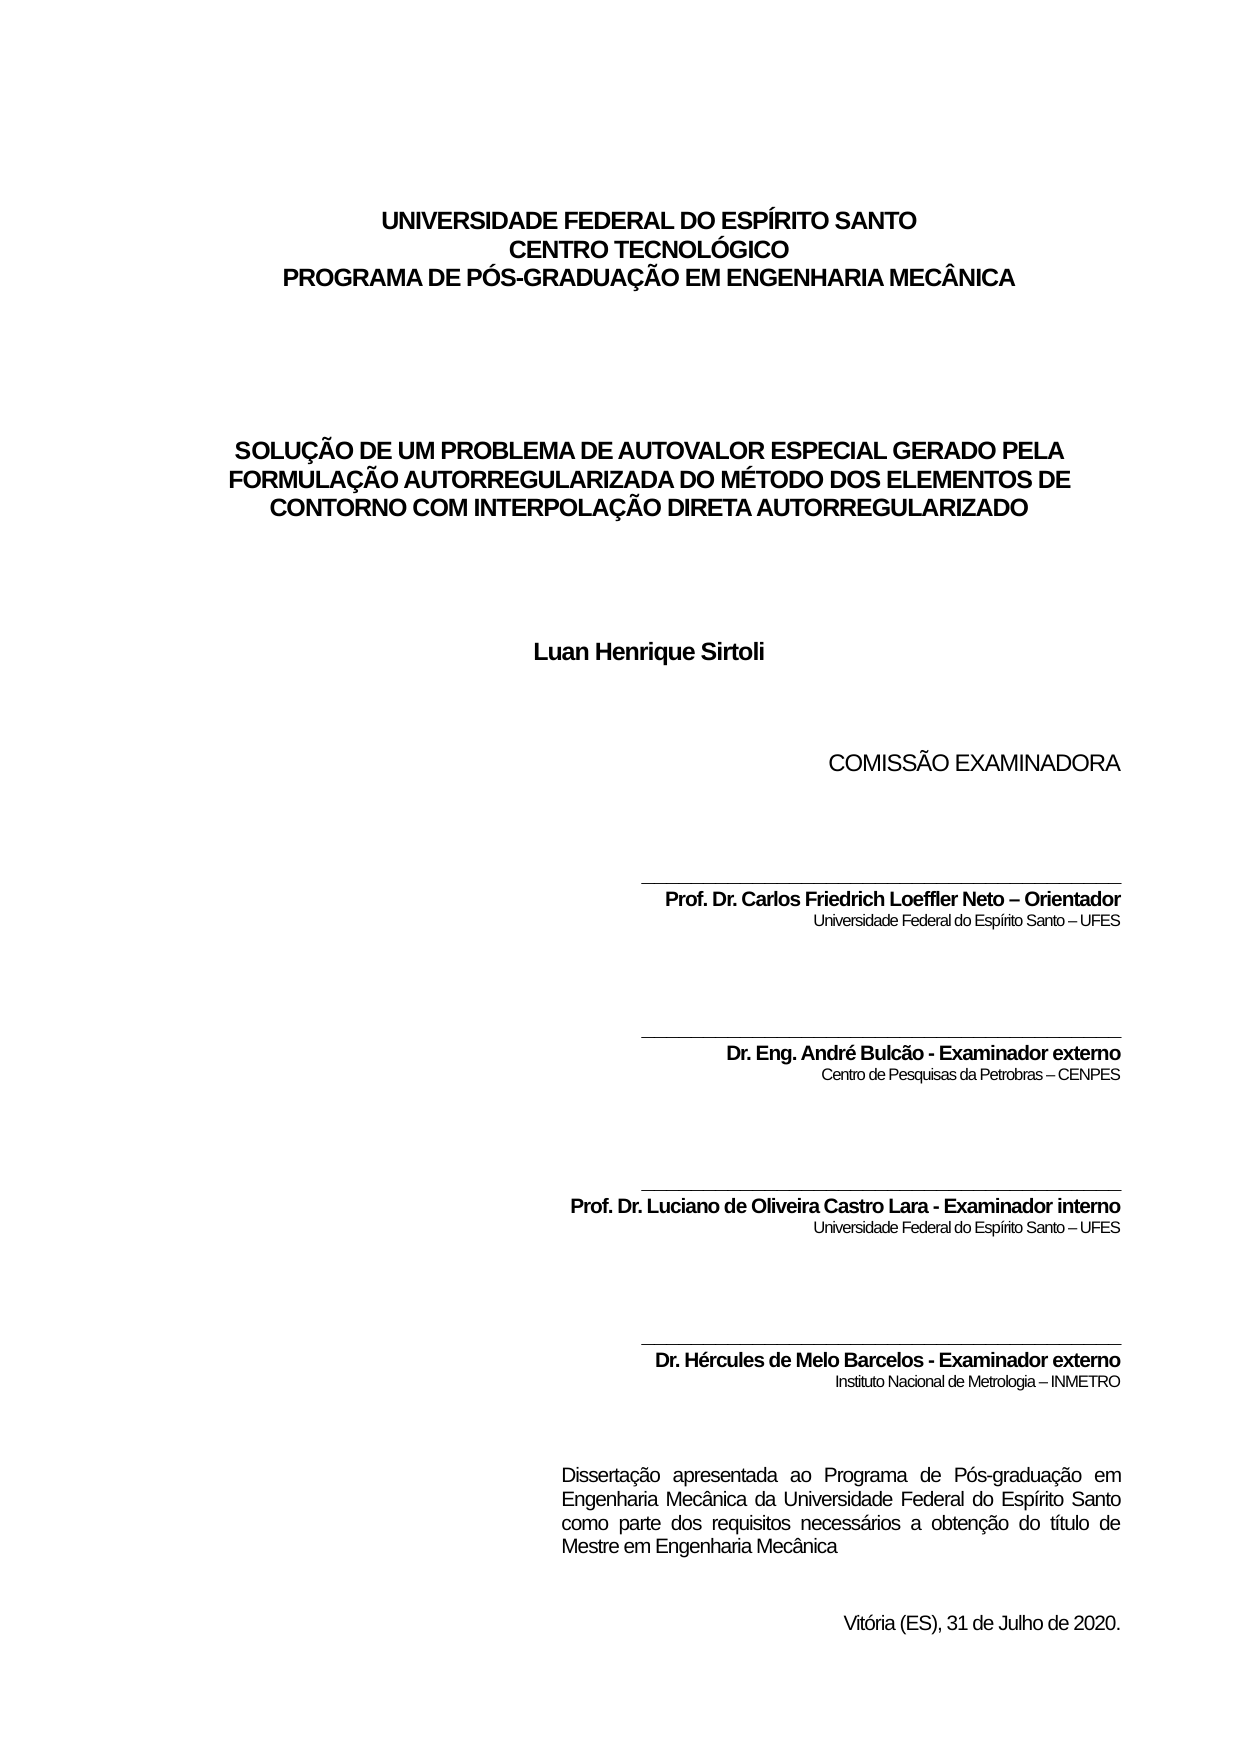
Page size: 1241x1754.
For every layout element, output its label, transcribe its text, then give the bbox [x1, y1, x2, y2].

text _______________________________________ [177, 1013, 1122, 1040]
text Dr. Hércules de Melo Barcelos - Examinador externo [177, 1347, 1122, 1371]
title CENTRO TECNOLÓGICO [177, 235, 1122, 263]
text _______________________________________ [177, 859, 1122, 887]
text Centro de Pesquisas da Petrobras – CENPES [177, 1064, 1122, 1083]
text COMISSÃO EXAMINADORA [177, 749, 1122, 776]
text Instituto Nacional de Metrologia – INMETRO [177, 1371, 1122, 1391]
text Dr. Eng. André Bulcão - Examinador externo [177, 1040, 1122, 1064]
text Universidade Federal do Espírito Santo – UFES [177, 911, 1122, 930]
title UNIVERSIDADE FEDERAL DO ESPÍRITO SANTO [177, 206, 1122, 235]
text _______________________________________ [177, 1166, 1122, 1194]
text _______________________________________ [177, 1320, 1122, 1347]
text Dissertação apresentada ao Programa de Pós-graduação em Engenharia Mecânica da Universidade Federal do Espírito Santo como parte dos requisitos necessários a obtenção do título de Mestre em Engenharia Mecânica [561, 1462, 1122, 1558]
text Universidade Federal do Espírito Santo – UFES [177, 1218, 1122, 1237]
text Prof. Dr. Luciano de Oliveira Castro Lara - Examinador interno [177, 1194, 1122, 1218]
title SOLUÇÃO DE UM PROBLEMA DE AUTOVALOR ESPECIAL GERADO PELA FORMULAÇÃO AUTORREGULARIZADA DO MÉTODO DOS ELEMENTOS DE CONTORNO COM INTERPOLAÇÃO DIRETA AUTORREGULARIZADO [177, 436, 1122, 522]
text Vitória (ES), 31 de Julho de 2020. [177, 1611, 1122, 1635]
title PROGRAMA DE PÓS-GRADUAÇÃO EM ENGENHARIA MECÂNICA [177, 263, 1122, 292]
text Prof. Dr. Carlos Friedrich Loeffler Neto – Orientador [177, 887, 1122, 911]
title Luan Henrique Sirtoli [177, 637, 1122, 666]
